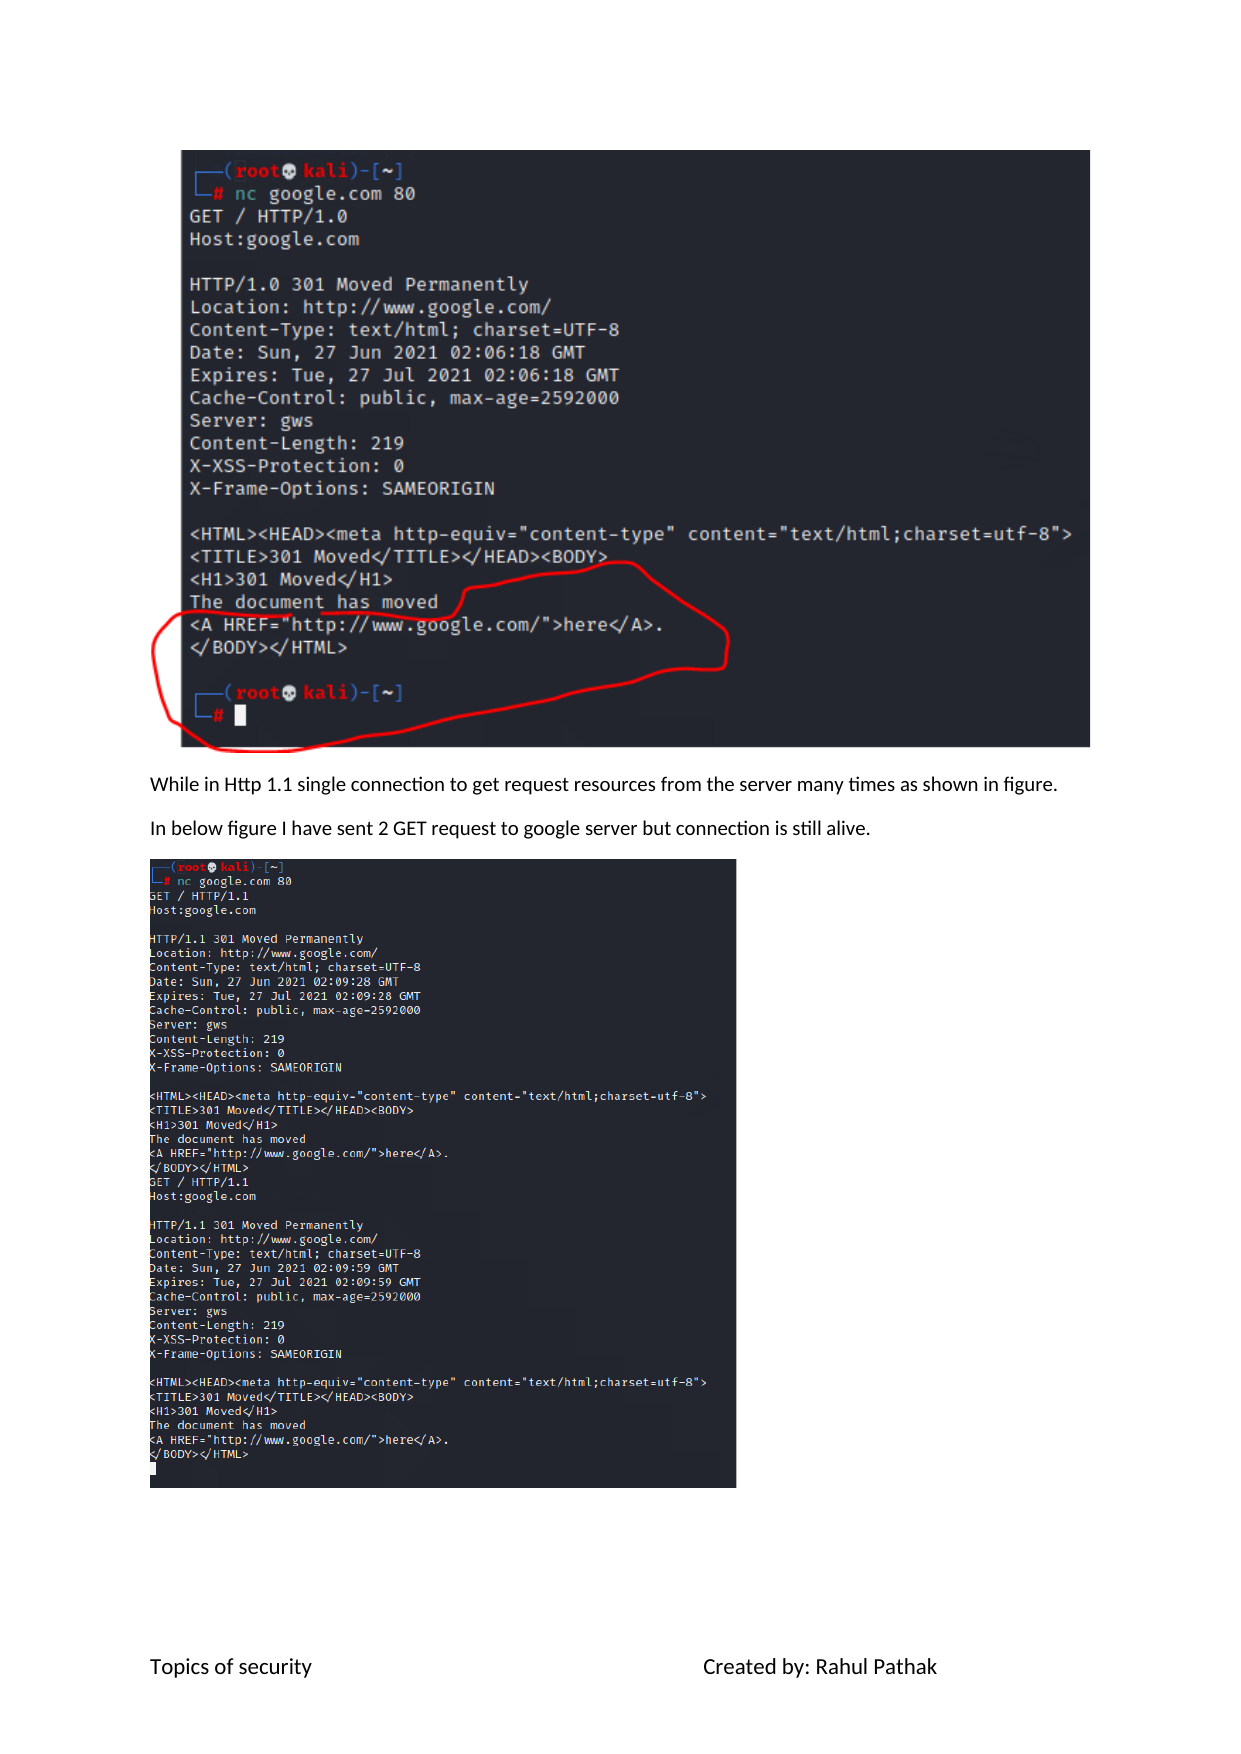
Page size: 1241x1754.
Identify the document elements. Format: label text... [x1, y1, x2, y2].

text In below figure I have sent 2 GET request to google server but connection is still alive. [150, 815, 1090, 841]
picture [150, 859, 737, 1488]
text While in Http 1.1 single connection to get request resources from the server many times as shown in figure. [150, 771, 1090, 797]
picture [150, 150, 1091, 753]
